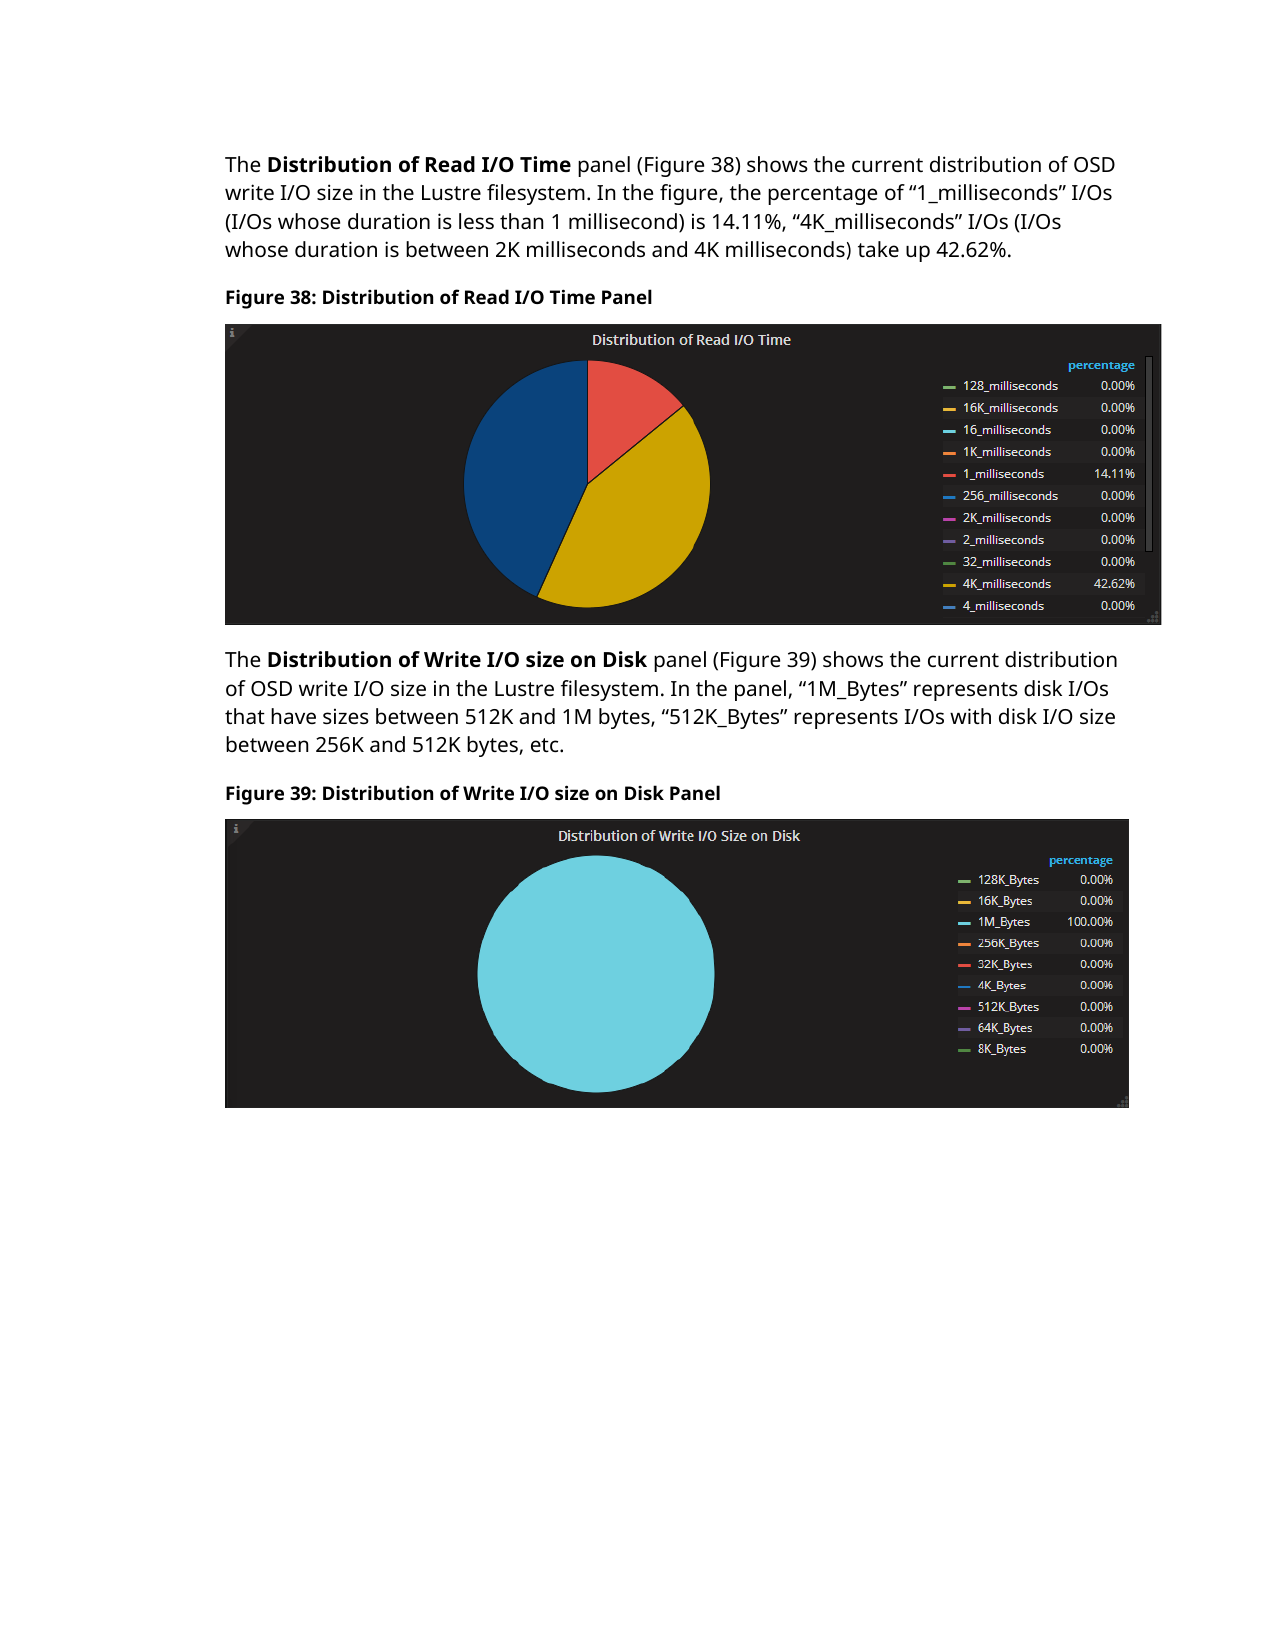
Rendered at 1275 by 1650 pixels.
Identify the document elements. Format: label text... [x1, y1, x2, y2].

text The Distribution of Read I/O Time panel (Figure 38) shows the current distribution of OSD write I/O size in the Lustre filesystem. In the figure, the percentage of “1_milliseconds” I/Os (I/Os whose duration is less than 1 millisecond) is 14.11%, “4K_milliseconds” I/Os (I/Os whose duration is between 2K milliseconds and 4K milliseconds) take up 42.62%. [225, 150, 1125, 264]
text Figure 39: Distribution of Write I/O size on Disk Panel [225, 780, 1125, 805]
picture [225, 819, 1129, 1108]
text Figure 38: Distribution of Read I/O Time Panel [225, 284, 1125, 310]
text The Distribution of Write I/O size on Disk panel (Figure 39) shows the current distribution of OSD write I/O size in the Lustre filesystem. In the panel, “1M_Bytes” represents disk I/Os that have sizes between 512K and 1M bytes, “512K_Bytes” represents I/Os with disk I/O size between 256K and 512K bytes, etc. [225, 645, 1125, 759]
picture [225, 324, 1162, 625]
